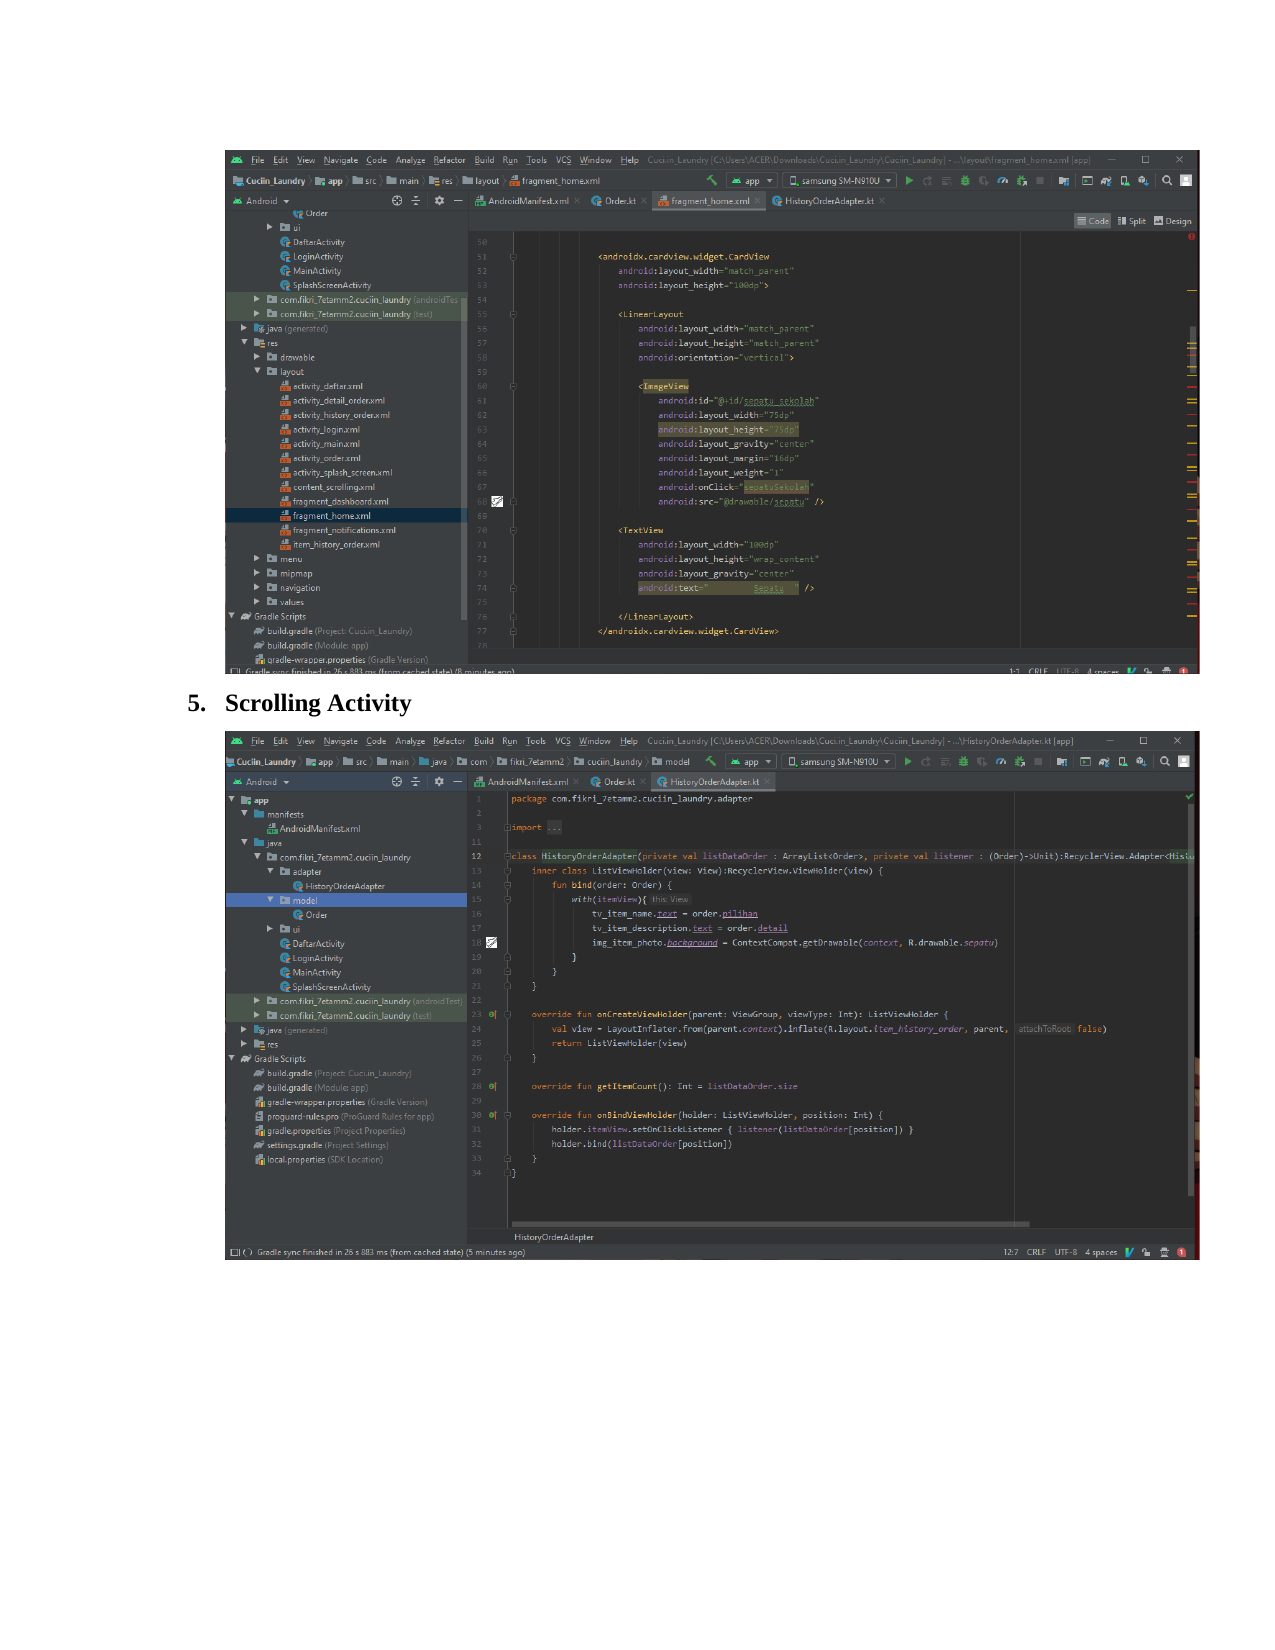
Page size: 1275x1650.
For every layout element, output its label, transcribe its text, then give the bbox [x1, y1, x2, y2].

list Scrolling Activity [187, 688, 1125, 717]
picture [225, 150, 1200, 674]
picture [225, 731, 1200, 1260]
